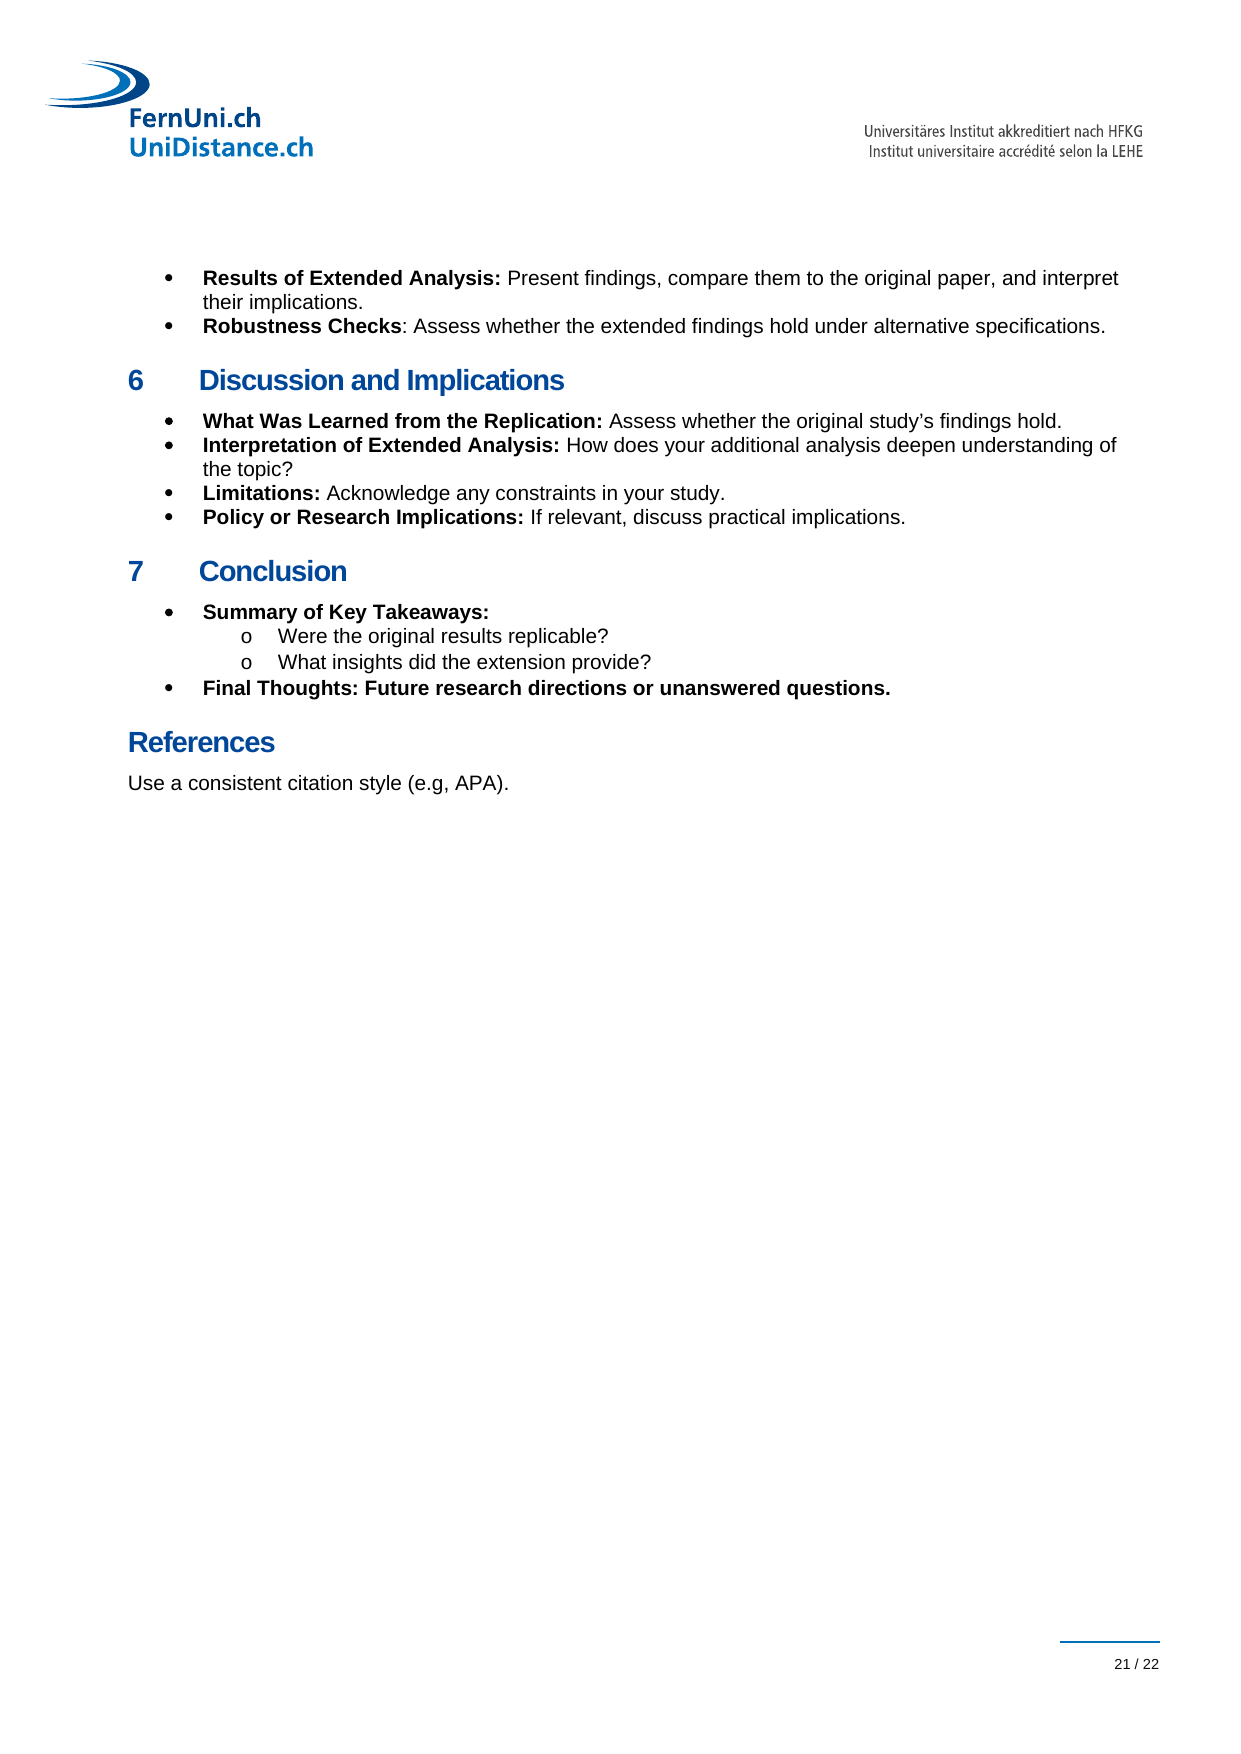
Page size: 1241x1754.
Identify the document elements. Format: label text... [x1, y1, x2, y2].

list Limitations: Acknowledge any constraints in your study. [165, 481, 1152, 505]
list What Was Learned from the Replication: Assess whether the original study’s findings hold. [165, 409, 1152, 433]
subtitle References [128, 725, 1152, 758]
subtitle Conclusion [128, 554, 1152, 588]
list Summary of Key Takeaways: [165, 600, 1152, 624]
list Results of Extended Analysis: Present findings, compare them to the original paper, and interpret their implications. [165, 266, 1152, 314]
list What insights did the extension provide? [240, 650, 1152, 676]
list Robustness Checks: Assess whether the extended findings hold under alternative specifications. [165, 314, 1152, 338]
list Policy or Research Implications: If relevant, discuss practical implications. [165, 505, 1152, 529]
list Were the original results replicable? [240, 624, 1152, 650]
list Final Thoughts: Future research directions or unanswered questions. [165, 676, 1152, 700]
subtitle Discussion and Implications [128, 363, 1152, 396]
text Use a consistent citation style (e.g, APA). [128, 771, 1152, 795]
list Interpretation of Extended Analysis: How does your additional analysis deepen understanding of the topic? [165, 433, 1152, 481]
